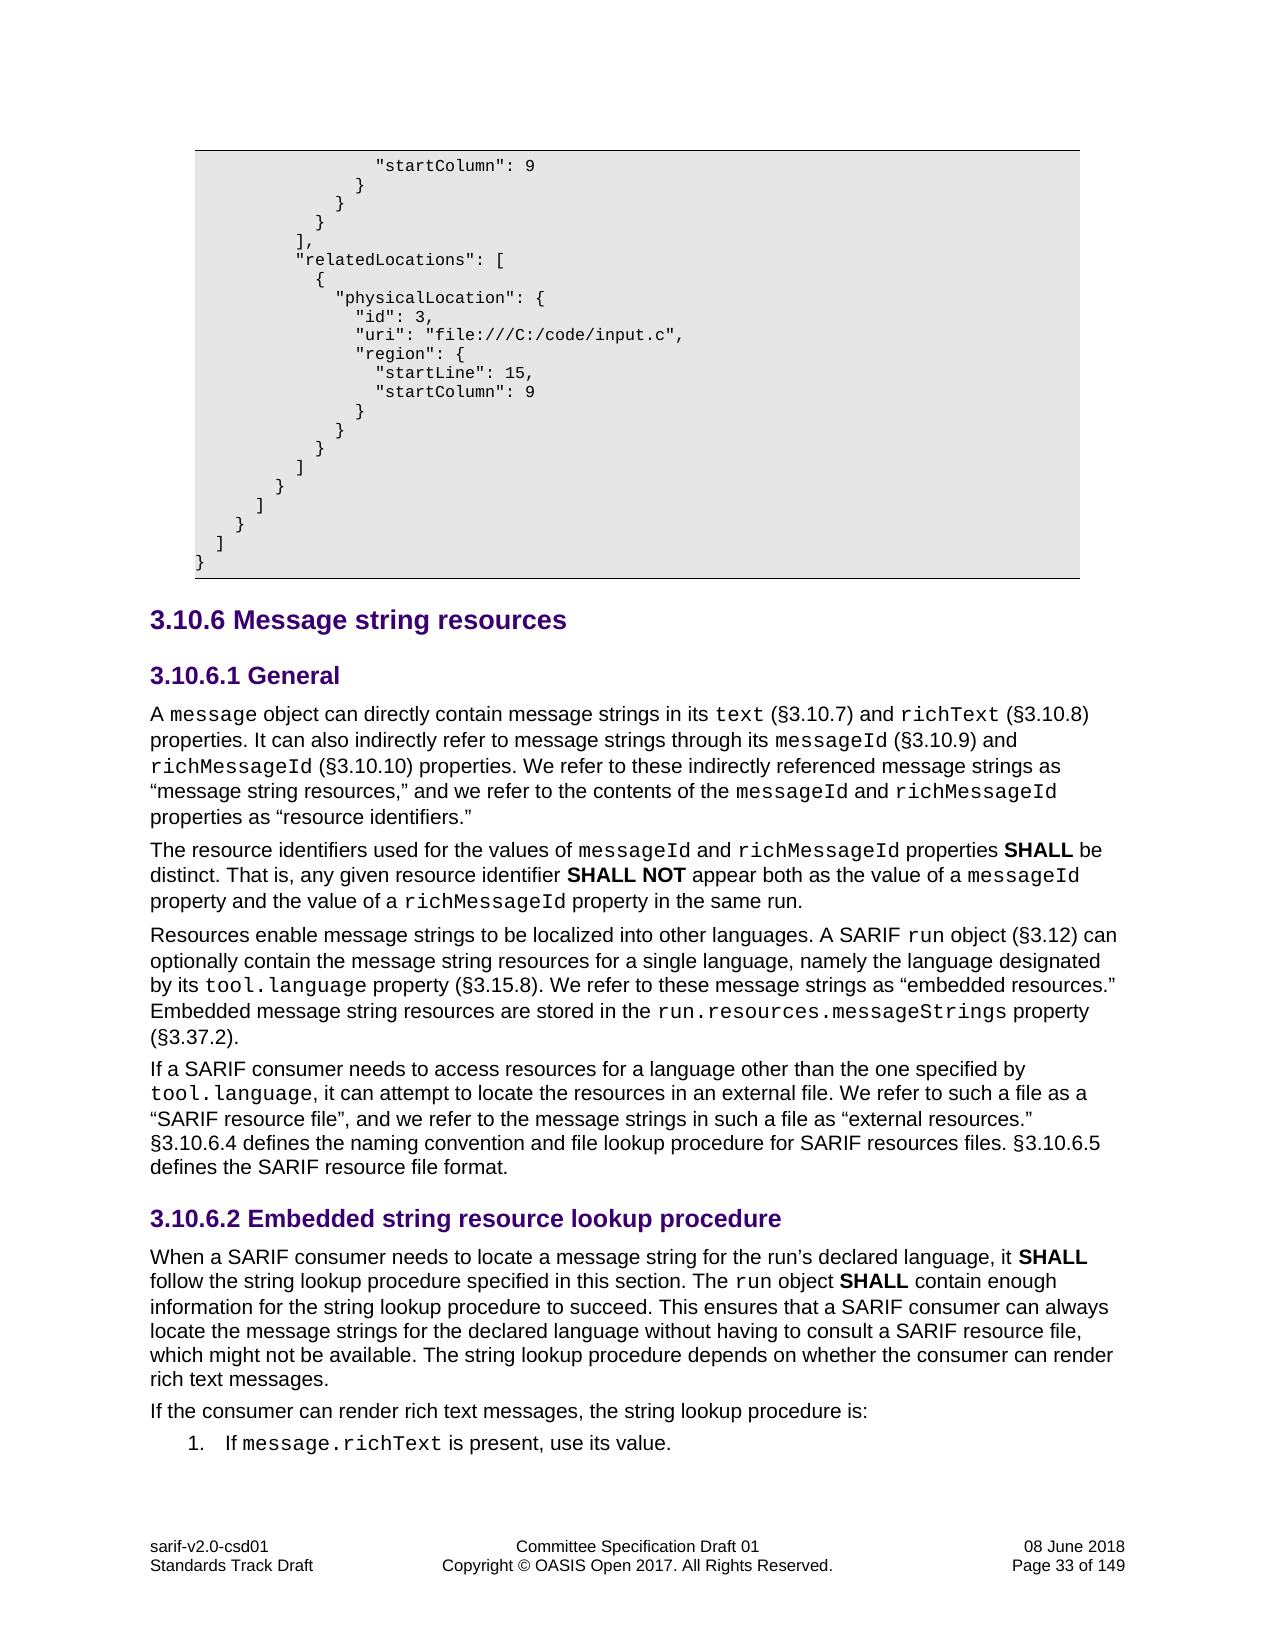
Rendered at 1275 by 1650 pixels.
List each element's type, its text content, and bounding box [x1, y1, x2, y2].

subtitle Message string resources [150, 604, 1125, 636]
text If a SARIF consumer needs to access resources for a language other than the one specified by tool.language, it can attempt to locate the resources in an external file. We refer to such a file as a “SARIF resource file”, and we refer to the message strings in such a file as “external resources.” §3.10.6.4 defines the naming convention and file lookup procedure for SARIF resources files. §3.10.6.5 defines the SARIF resource file format. [150, 1057, 1125, 1179]
text "startLine": 15, [195, 357, 1080, 376]
text "physicalLocation": { [195, 282, 1080, 301]
text } [195, 169, 1080, 188]
list If message.richText is present, use its value. [187, 1431, 1125, 1457]
text When a SARIF consumer needs to locate a message string for the run’s declared language, it SHALL follow the string lookup procedure specified in this section. The run object SHALL contain enough information for the string lookup procedure to succeed. This ensures that a SARIF consumer can always locate the message strings for the declared language without having to consult a SARIF resource file, which might not be available. The string lookup procedure depends on whether the consumer can render rich text messages. [150, 1245, 1125, 1391]
text "uri": "file:///C:/code/input.c", [195, 320, 1080, 338]
text } [195, 508, 1080, 527]
text ] [195, 489, 1080, 508]
text "startColumn": 9 [195, 376, 1080, 395]
subtitle Embedded string resource lookup procedure [150, 1204, 1125, 1232]
text { [195, 263, 1080, 282]
text ] [195, 527, 1080, 546]
text A message object can directly contain message strings in its text (§3.10.7) and richText (§3.10.8) properties. It can also indirectly refer to message strings through its messageId (§3.10.9) and richMessageId (§3.10.10) properties. We refer to these indirectly referenced message strings as “message string resources,” and we refer to the contents of the messageId and richMessageId properties as “resource identifiers.” [150, 702, 1125, 829]
text } [195, 395, 1080, 414]
text Resources enable message strings to be localized into other languages. A SARIF run object (§3.12) can optionally contain the message string resources for a single language, namely the language designated by its tool.language property (§3.15.8). We refer to these message strings as “embedded resources.” Embedded message string resources are stored in the run.resources.messageStrings property (§3.37.2). [150, 923, 1125, 1049]
text "region": { [195, 338, 1080, 357]
text } [195, 471, 1080, 489]
text "id": 3, [195, 301, 1080, 320]
subtitle General [150, 661, 1125, 689]
text If the consumer can render rich text messages, the string lookup procedure is: [150, 1399, 1125, 1423]
text } [195, 207, 1080, 225]
text "startColumn": 9 [195, 151, 1080, 169]
text } [195, 433, 1080, 452]
text } [195, 414, 1080, 433]
text "relatedLocations": [ [195, 244, 1080, 263]
text ] [195, 452, 1080, 471]
text ], [195, 225, 1080, 244]
text The resource identifiers used for the values of messageId and richMessageId properties SHALL be distinct. That is, any given resource identifier SHALL NOT appear both as the value of a messageId property and the value of a richMessageId property in the same run. [150, 837, 1125, 915]
text } [195, 188, 1080, 207]
text } [195, 546, 1080, 578]
